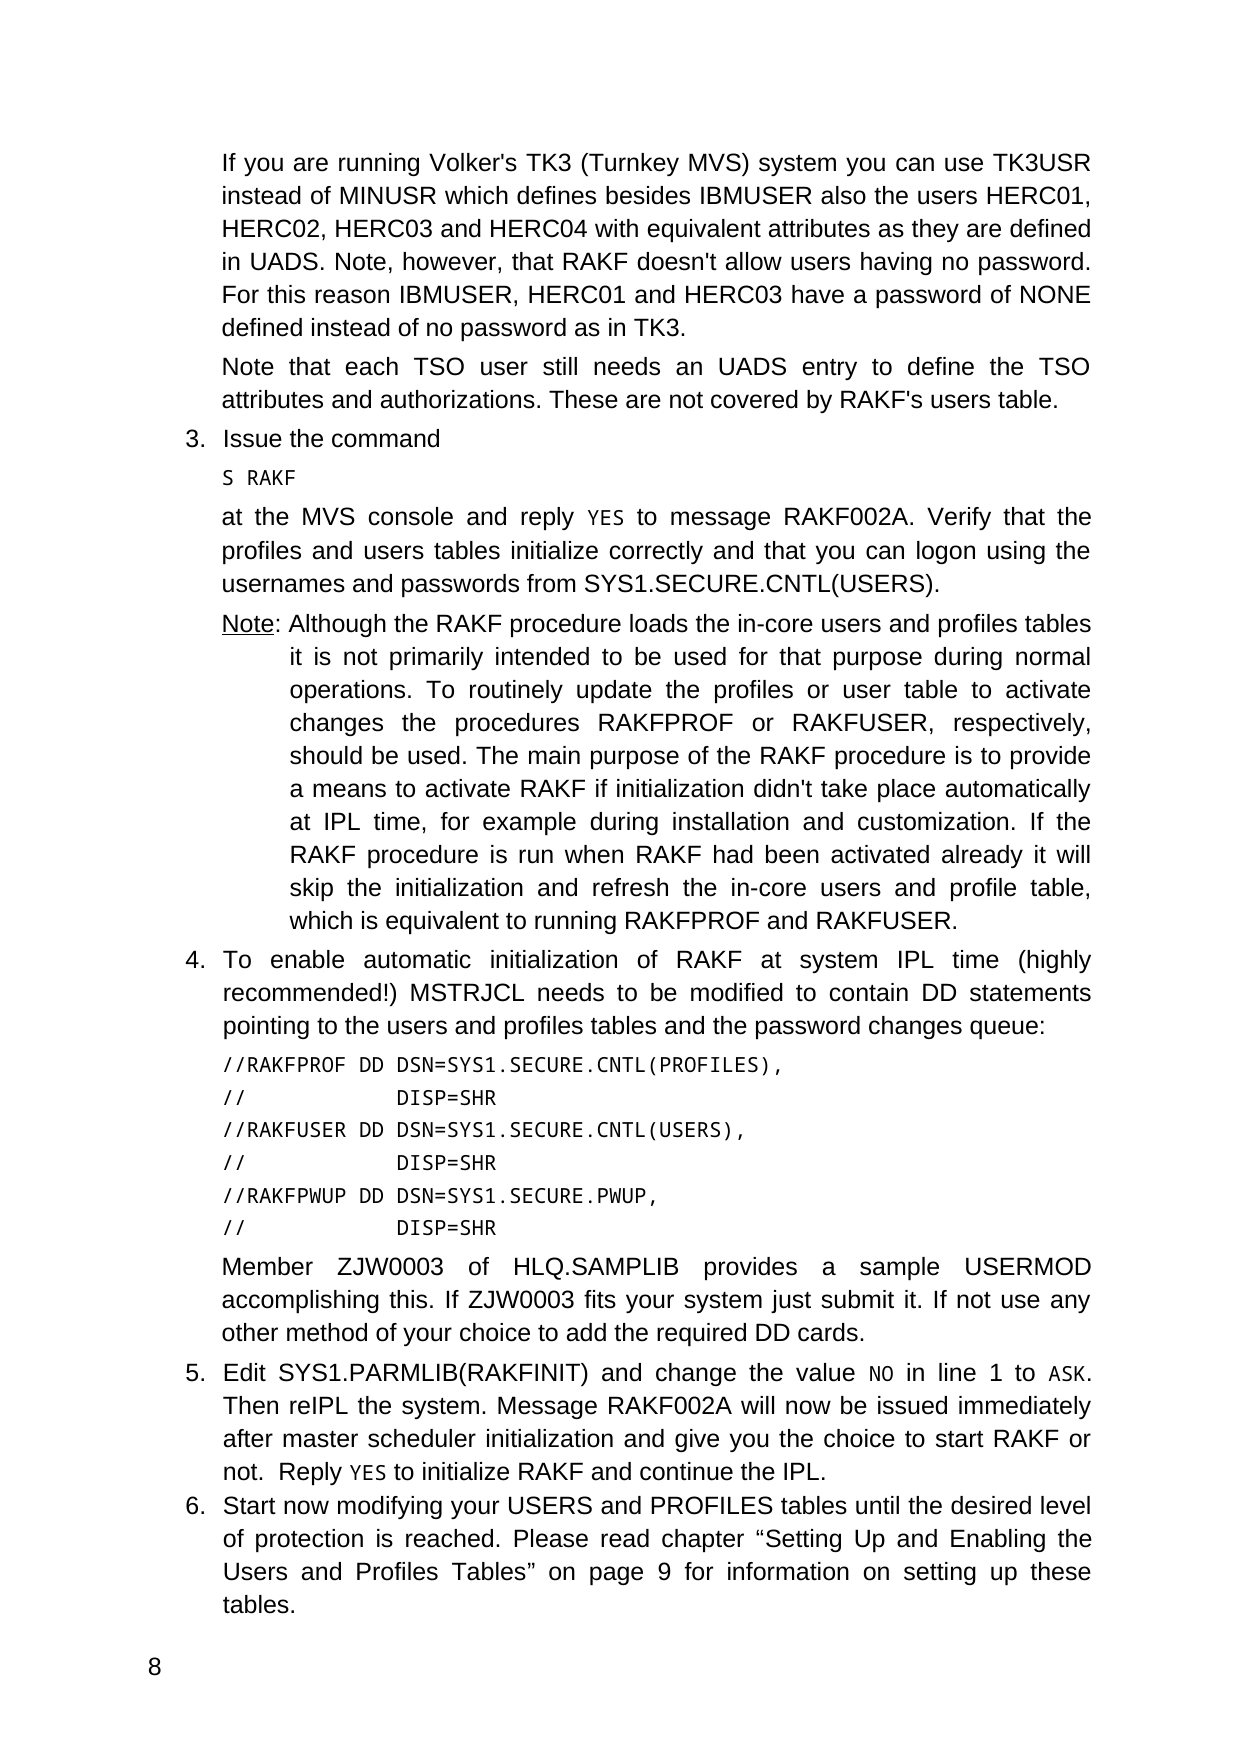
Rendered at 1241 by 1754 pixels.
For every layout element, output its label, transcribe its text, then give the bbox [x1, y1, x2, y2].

text S RAKF [221, 463, 1093, 492]
text // DISP=SHR [221, 1083, 1093, 1111]
text // DISP=SHR [221, 1148, 1093, 1177]
text // DISP=SHR [221, 1213, 1093, 1242]
text Member ZJW0003 of HLQ.SAMPLIB provides a sample USERMOD accomplishing this. If ZJW0003 fits your system just submit it. If not use any other method of your choice to add the required DD cards. [221, 1252, 1093, 1347]
list To enable automatic initialization of RAKF at system IPL time (highly recommended!) MSTRJCL needs to be modified to contain DD statements pointing to the users and profiles tables and the password changes queue: [185, 945, 1093, 1040]
text //RAKFPWUP DD DSN=SYS1.SECURE.PWUP, [221, 1181, 1093, 1209]
text Note that each TSO user still needs an UADS entry to define the TSO attributes and authorizations. These are not covered by RAKF's users table. [221, 352, 1093, 414]
text //RAKFPROF DD DSN=SYS1.SECURE.CNTL(PROFILES), [221, 1050, 1093, 1079]
text //RAKFUSER DD DSN=SYS1.SECURE.CNTL(USERS), [221, 1116, 1093, 1144]
text If you are running Volker's TK3 (Turnkey MVS) system you can use TK3USR instead of MINUSR which defines besides IBMUSER also the users HERC01, HERC02, HERC03 and HERC04 with equivalent attributes as they are defined in UADS. Note, however, that RAKF doesn't allow users having no password. For this reason IBMUSER, HERC01 and HERC03 have a password of NONE defined instead of no password as in TK3. [221, 148, 1093, 341]
list Issue the command [185, 424, 1093, 453]
text Note: Although the RAKF procedure loads the in-core users and profiles tables it is not primarily intended to be used for that purpose during normal operations. To routinely update the profiles or user table to activate changes the procedures RAKFPROF or RAKFUSER, respectively, should be used. The main purpose of the RAKF procedure is to provide a means to activate RAKF if initialization didn't take place automatically at IPL time, for example during installation and customization. If the RAKF procedure is run when RAKF had been activated already it will skip the initialization and refresh the in-core users and profile table, which is equivalent to running RAKFPROF and RAKFUSER. [221, 608, 1093, 934]
text at the MVS console and reply YES to message RAKF002A. Verify that the profiles and users tables initialize correctly and that you can logon using the usernames and passwords from SYS1.SECURE.CNTL(USERS). [221, 502, 1093, 598]
list Start now modifying your USERS and PROFILES tables until the desired level of protection is reached. Please read chapter “Setting Up and Enabling the Users and Profiles Tables” on page 9 for information on setting up these tables. [185, 1491, 1093, 1619]
list Edit SYS1.PARMLIB(RAKFINIT) and change the value NO in line 1 to ASK. Then reIPL the system. Message RAKF002A will now be issued immediately after master scheduler initialization and give you the choice to start RAKF or not. Reply YES to initialize RAKF and continue the IPL. [185, 1357, 1093, 1487]
